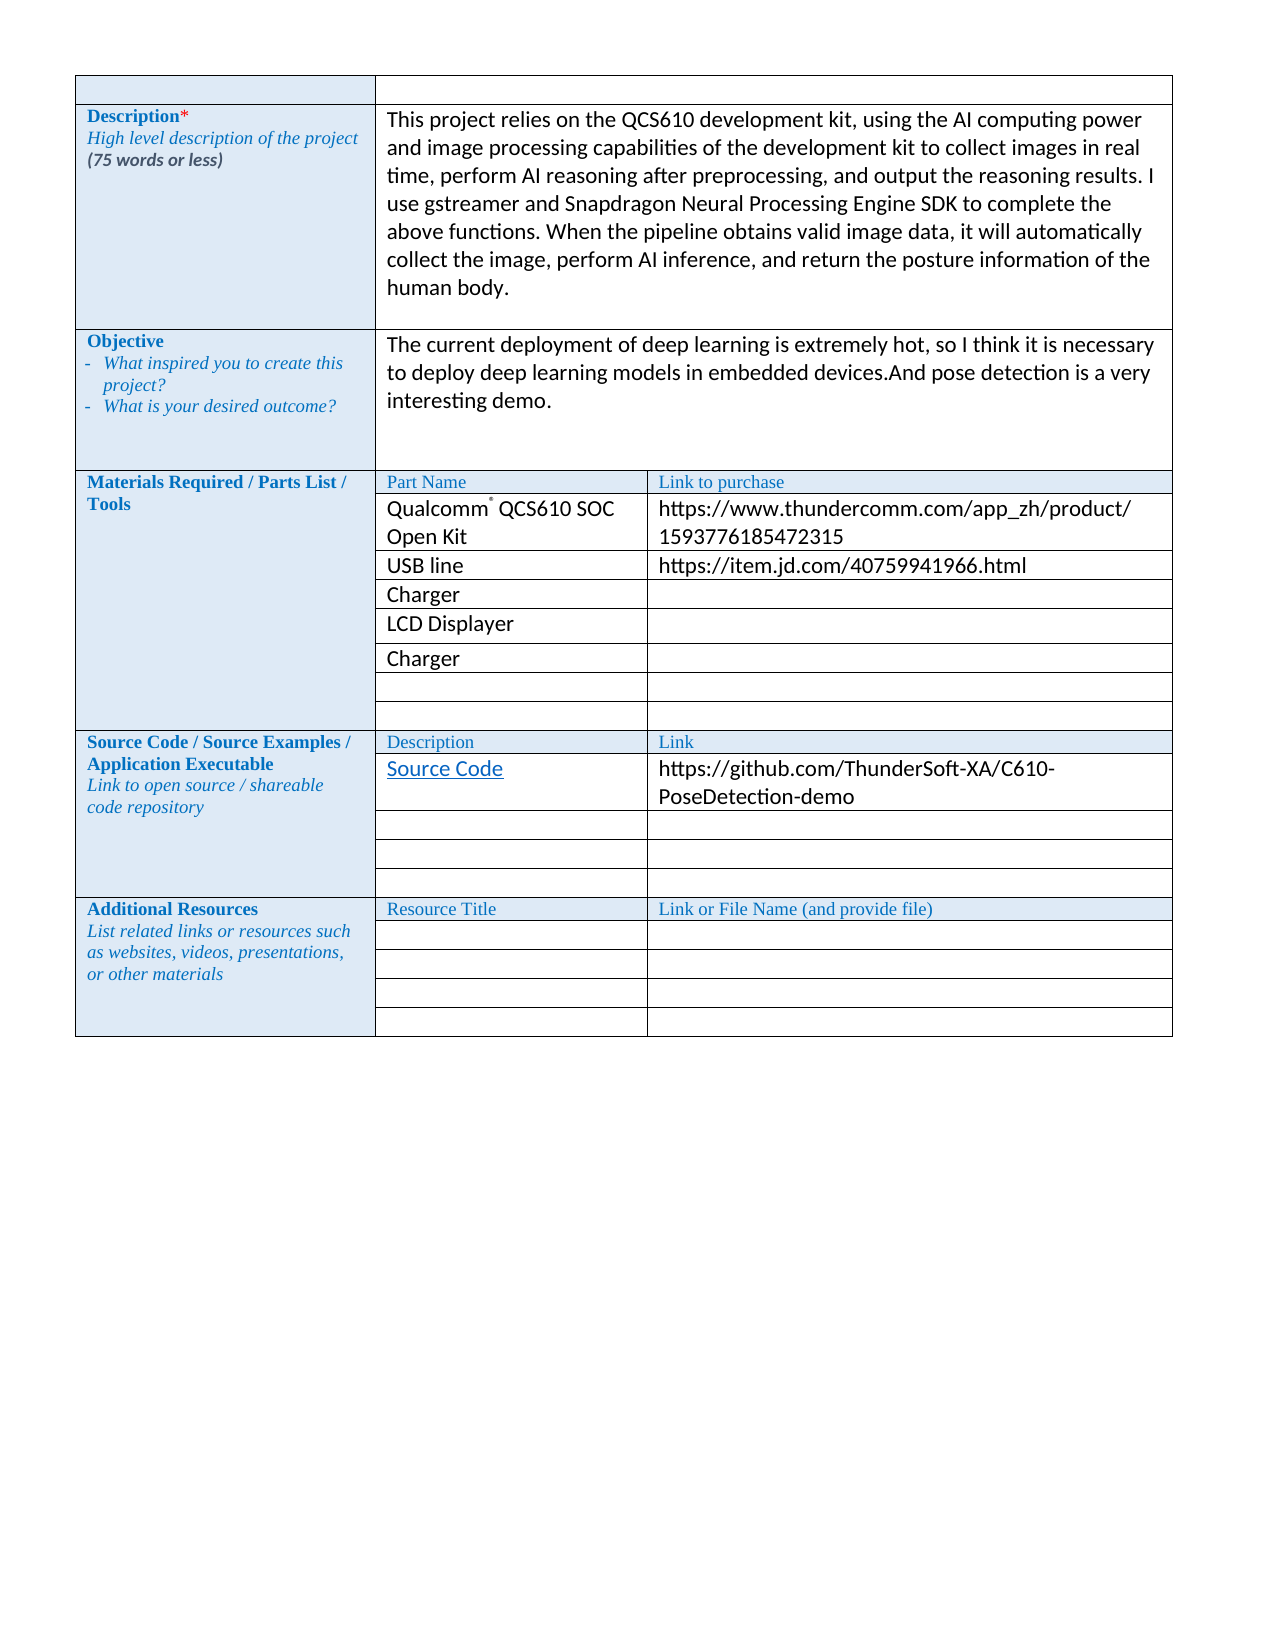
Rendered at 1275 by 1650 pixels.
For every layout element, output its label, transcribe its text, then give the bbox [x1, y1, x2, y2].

table_cell Materials Required / Parts List / Tools [76, 471, 375, 730]
table_cell Additional Resources List related links or resources such as websites, videos, presentations, or other materials [76, 898, 375, 1036]
table_cell [648, 609, 1172, 643]
table_cell Source Code [376, 754, 647, 810]
table_cell https://www.thundercomm.com/app_zh/product/1593776185472315 [648, 494, 1172, 550]
table_cell Link [648, 731, 1172, 753]
table_cell [376, 1008, 647, 1036]
table_cell This project relies on the QCS610 development kit, using the AI computing power and image processing capabilities of the development kit to collect images in real time, perform AI reasoning after preprocessing, and output the reasoning results. I use gstreamer and Snapdragon Neural Processing Engine SDK to complete the above functions. When the pipeline obtains valid image data, it will automatically collect the image, perform AI inference, and return the posture information of the human body. [376, 105, 1172, 329]
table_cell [76, 76, 375, 104]
table_cell Source Code / Source Examples / Application Executable Link to open source / shareable code repository [76, 731, 375, 897]
table_cell [648, 840, 1172, 868]
table_cell Description* High level description of the project (75 words or less) [76, 105, 375, 329]
table_cell Qualcomm® QCS610 SOC Open Kit [376, 494, 647, 550]
table_cell [648, 673, 1172, 701]
table_cell USB line [376, 551, 647, 579]
table_cell [648, 979, 1172, 1007]
table_cell [648, 580, 1172, 608]
table_cell Objective What inspired you to create this project? What is your desired outcome? [76, 330, 375, 470]
table_cell Part Name [376, 471, 647, 493]
table_cell The current deployment of deep learning is extremely hot, so I think it is necessary to deploy deep learning models in embedded devices.And pose detection is a very interesting demo. [376, 330, 1172, 470]
table_cell Description [376, 731, 647, 753]
table_cell Link or File Name (and provide file) [648, 898, 1172, 920]
table_cell [376, 921, 647, 949]
table_cell [376, 950, 647, 978]
table_cell [648, 869, 1172, 897]
table_cell [376, 979, 647, 1007]
table_cell https://github.com/ThunderSoft-XA/C610-PoseDetection-demo [648, 754, 1172, 810]
table_cell [648, 1008, 1172, 1036]
table_cell https://item.jd.com/40759941966.html [648, 551, 1172, 579]
table_cell Resource Title [376, 898, 647, 920]
table_cell [648, 921, 1172, 949]
table_cell Charger [376, 644, 647, 672]
table_cell [376, 840, 647, 868]
table_cell Link to purchase [648, 471, 1172, 493]
table_cell Charger [376, 580, 647, 608]
table_cell [376, 811, 647, 839]
table_cell [648, 702, 1172, 730]
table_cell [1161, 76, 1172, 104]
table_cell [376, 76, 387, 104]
table_cell [376, 869, 647, 897]
table_cell LCD Displayer [376, 609, 647, 643]
table_cell [648, 811, 1172, 839]
table_cell [376, 673, 647, 701]
table_cell [648, 644, 1172, 672]
table_cell [376, 702, 647, 730]
table_cell [648, 950, 1172, 978]
